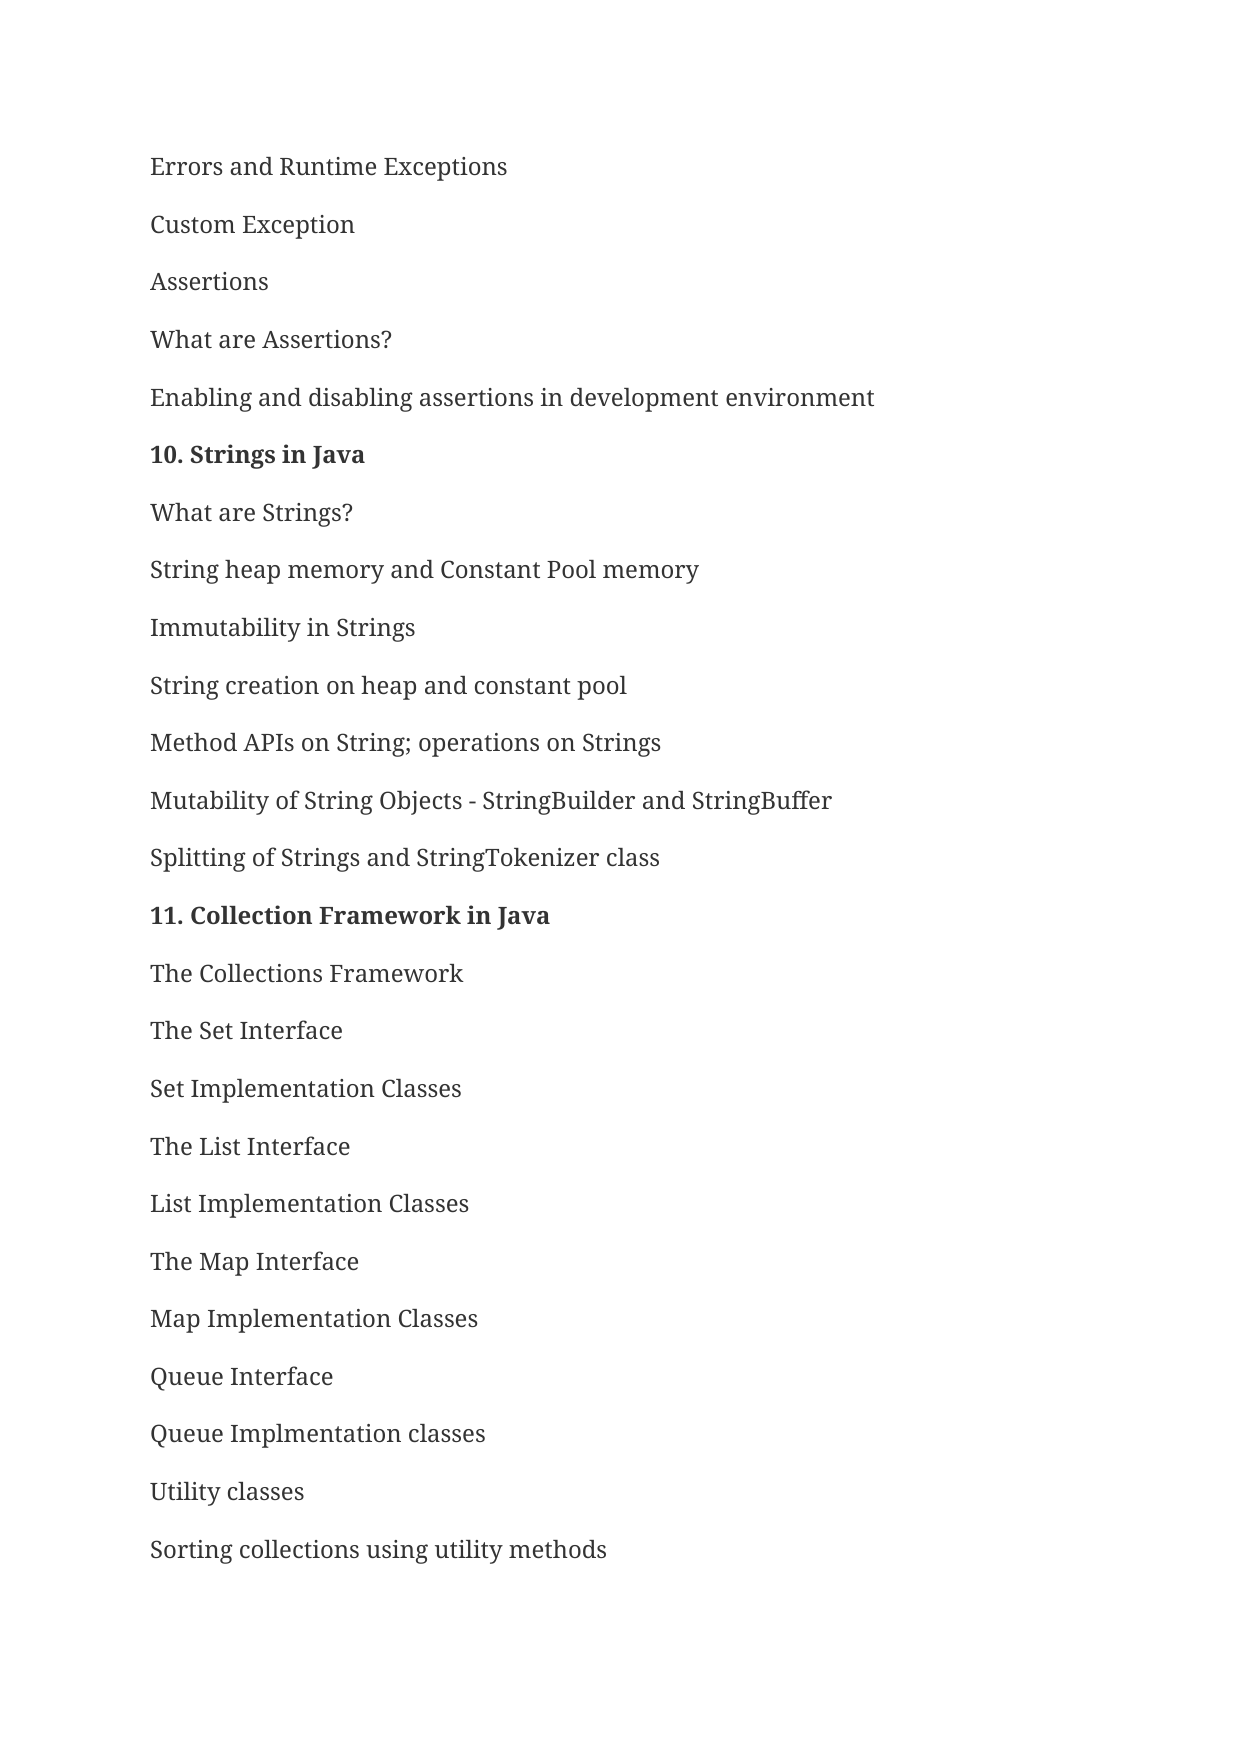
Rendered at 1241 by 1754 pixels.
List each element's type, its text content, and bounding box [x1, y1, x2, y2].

text Splitting of Strings and StringTokenizer class [150, 841, 1090, 874]
text 11. Collection Framework in Java [150, 899, 1090, 931]
text The Collections Framework [150, 956, 1090, 989]
text Queue Implmentation classes [150, 1417, 1090, 1450]
text Sorting collections using utility methods [150, 1532, 1090, 1565]
text Set Implementation Classes [150, 1072, 1090, 1104]
text The Set Interface [150, 1014, 1090, 1047]
text Utility classes [150, 1475, 1090, 1507]
text 10. Strings in Java [150, 438, 1090, 471]
text What are Strings? [150, 496, 1090, 528]
text Queue Interface [150, 1360, 1090, 1392]
text Map Implementation Classes [150, 1302, 1090, 1335]
text Mutability of String Objects - StringBuilder and StringBuffer [150, 784, 1090, 816]
text List Implementation Classes [150, 1187, 1090, 1219]
text Assertions [150, 265, 1090, 298]
text What are Assertions? [150, 323, 1090, 355]
text The List Interface [150, 1129, 1090, 1162]
text Method APIs on String; operations on Strings [150, 726, 1090, 759]
text String heap memory and Constant Pool memory [150, 553, 1090, 586]
text Custom Exception [150, 208, 1090, 240]
text String creation on heap and constant pool [150, 668, 1090, 701]
text Enabling and disabling assertions in development environment [150, 380, 1090, 413]
text Immutability in Strings [150, 611, 1090, 643]
text Errors and Runtime Exceptions [150, 150, 1090, 183]
text The Map Interface [150, 1244, 1090, 1277]
